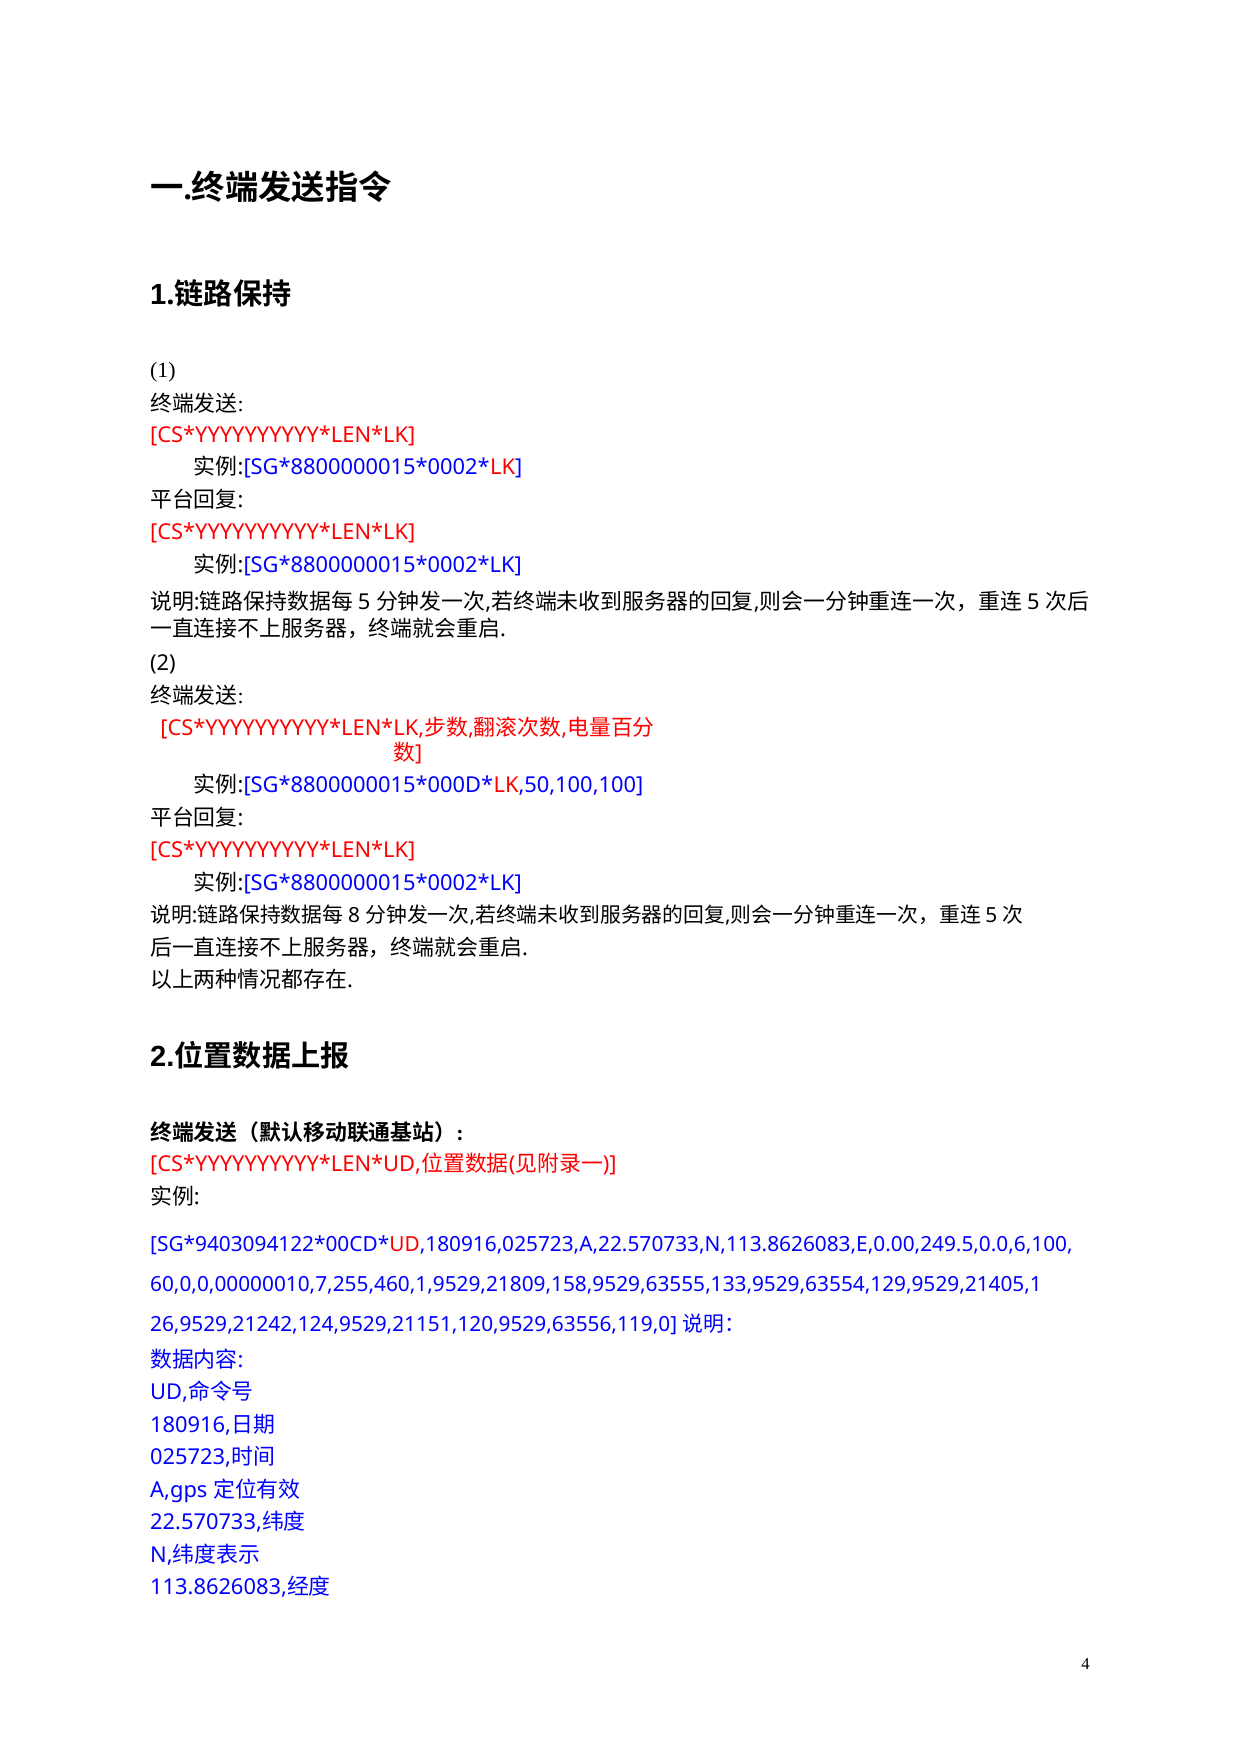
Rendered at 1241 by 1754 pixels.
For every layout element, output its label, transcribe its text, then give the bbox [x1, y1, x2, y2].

text 22.570733,纬度 [150, 1509, 1090, 1534]
text 113.8626083,经度 [150, 1574, 1090, 1599]
text 1.链路保持 [150, 276, 1090, 311]
text 平台回复: [150, 805, 1090, 830]
text 以上两种情况都存在. [150, 968, 1090, 993]
text 说明:链路保持数据每 8 分钟发一次,若终端未收到服务器的回复,则会一分钟重连一次，重连 5 次 [150, 904, 1090, 928]
text 终端发送: [150, 682, 1090, 709]
text (1) [150, 357, 1090, 382]
text 后一直连接不上服务器，终端就会重启. [150, 935, 1090, 960]
text 终端发送: [150, 390, 1090, 416]
text 实例: [150, 1184, 1090, 1209]
text 2.位置数据上报 [150, 1038, 1090, 1074]
text 数据内容: [150, 1347, 1090, 1372]
text UD,命令号 [150, 1379, 1090, 1404]
text [CS*YYYYYYYYYY*LEN*LK] [150, 837, 1090, 862]
text 一.终端发送指令 [150, 167, 1090, 208]
text [CS*YYYYYYYYYY*LEN*UD,位置数据(见附录一)] [150, 1152, 1090, 1177]
text 实例:[SG*8800000015*0002*LK] [194, 870, 1090, 895]
text [CS*YYYYYYYYYY*LEN*LK,步数,翻滚次数,电量百分数] [150, 715, 664, 765]
text [CS*YYYYYYYYYY*LEN*LK] [150, 520, 1090, 545]
text [CS*YYYYYYYYYY*LEN*LK] [150, 422, 1090, 447]
text [SG*9403094122*00CD*UD,180916,025723,A,22.570733,N,113.8626083,E,0.00,249.5,0.0,6,100, 60,0,0,00000010,7,255,460,1,9529,21809,158,9529,63555,133,9529,63554,129,9529,21405,1 26,9529,21242,124,9529,21151,120,9529,63556,119,0] 说明： [150, 1220, 1089, 1339]
text 平台回复: [150, 487, 1090, 512]
text 025723,时间 [150, 1444, 1090, 1469]
text (2) [150, 650, 1090, 675]
text 说明:链路保持数据每 5 分钟发一次,若终端未收到服务器的回复,则会一分钟重连一次，重连 5 次后一直连接不上服务器，终端就会重启. [150, 588, 1089, 642]
text A,gps 定位有效 [150, 1477, 1090, 1502]
text 终端发送（默认移动联通基站）: [150, 1119, 1090, 1145]
text N,纬度表示 [150, 1542, 1090, 1567]
text 实例:[SG*8800000015*0002*LK] [194, 455, 1090, 480]
text 实例:[SG*8800000015*0002*LK] [194, 552, 1090, 577]
text 实例:[SG*8800000015*000D*LK,50,100,100] [194, 772, 1090, 797]
text 180916,日期 [150, 1412, 1090, 1437]
